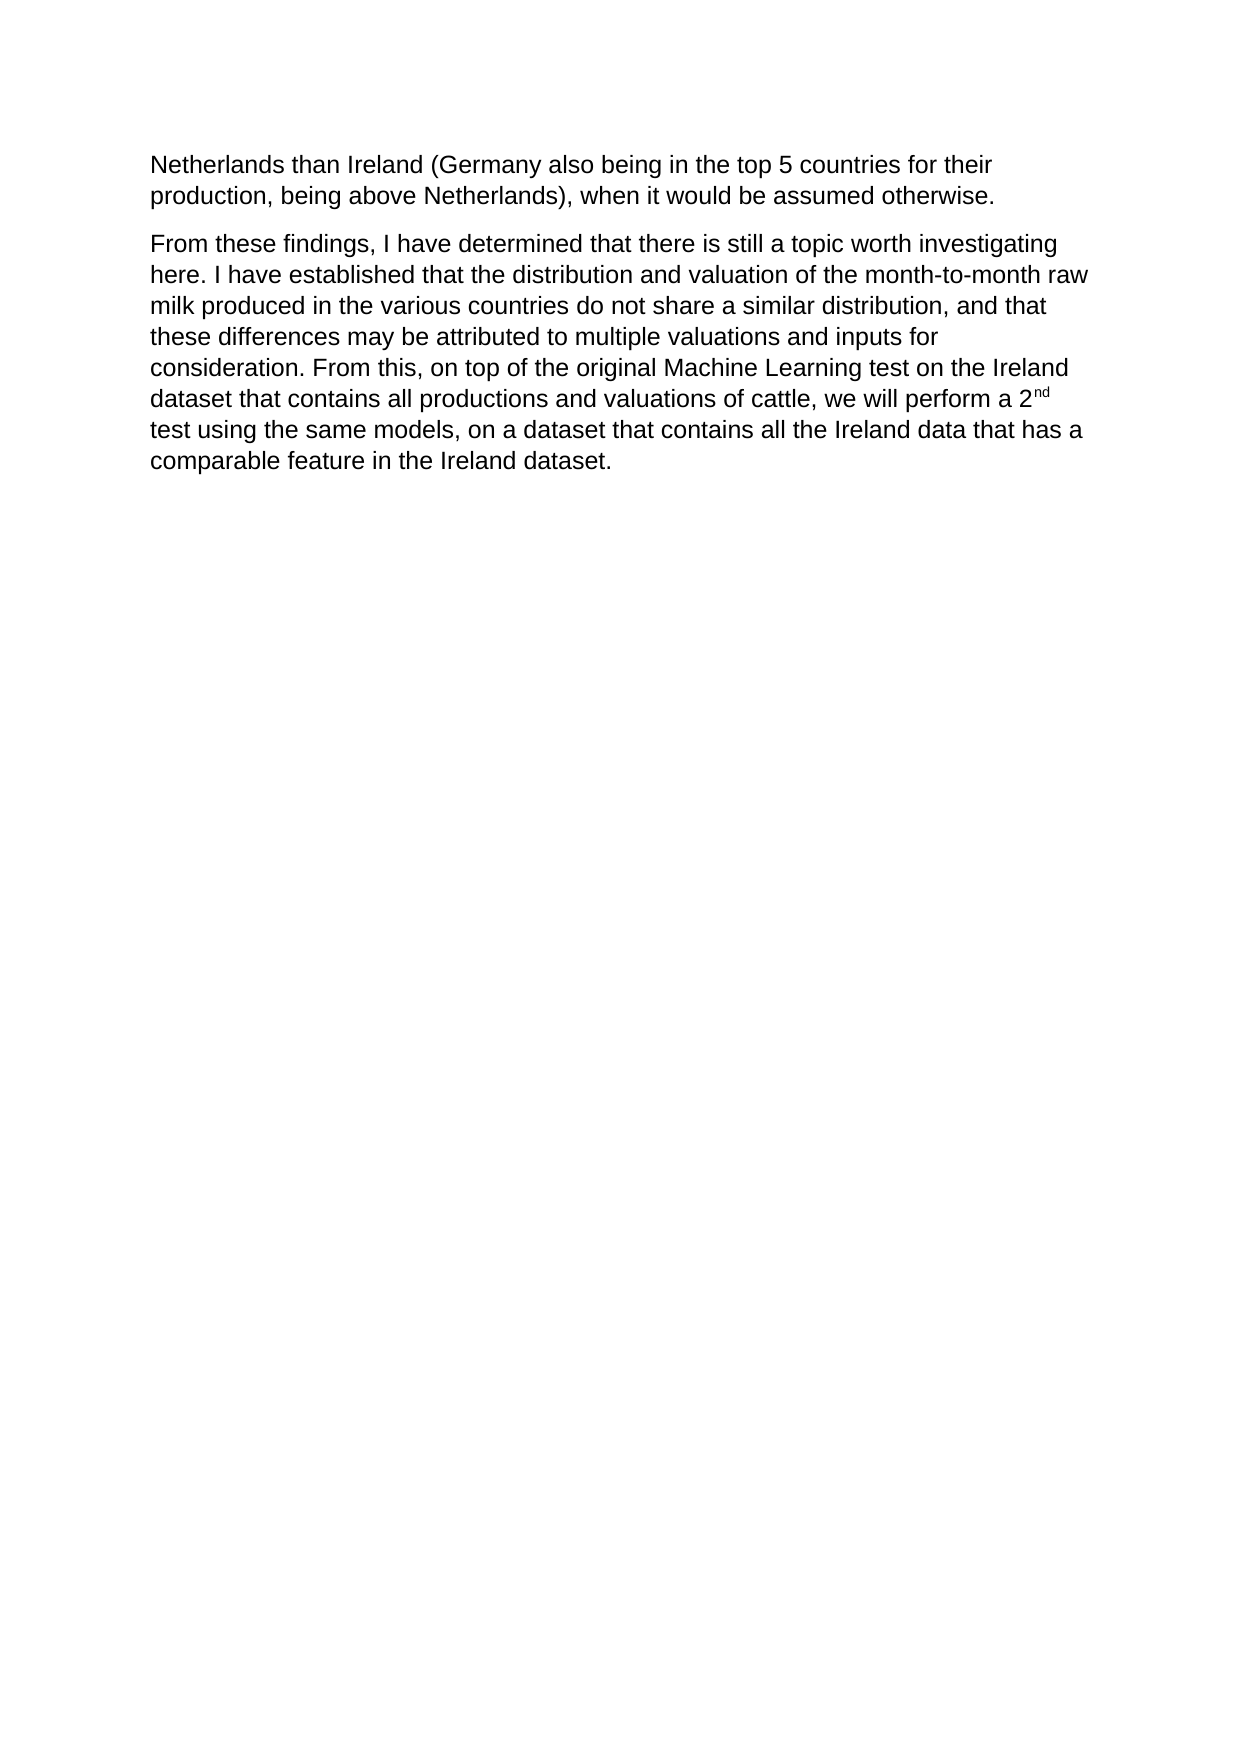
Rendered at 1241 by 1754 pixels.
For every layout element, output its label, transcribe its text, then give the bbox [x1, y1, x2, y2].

text From these findings, I have determined that there is still a topic worth investigating here. I have established that the distribution and valuation of the month-to-month raw milk produced in the various countries do not share a similar distribution, and that these differences may be attributed to multiple valuations and inputs for consideration. From this, on top of the original Machine Learning test on the Ireland dataset that contains all productions and valuations of cattle, we will perform a 2nd test using the same models, on a dataset that contains all the Ireland data that has a comparable feature in the Ireland dataset. [150, 229, 1090, 475]
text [150, 150, 1090, 210]
